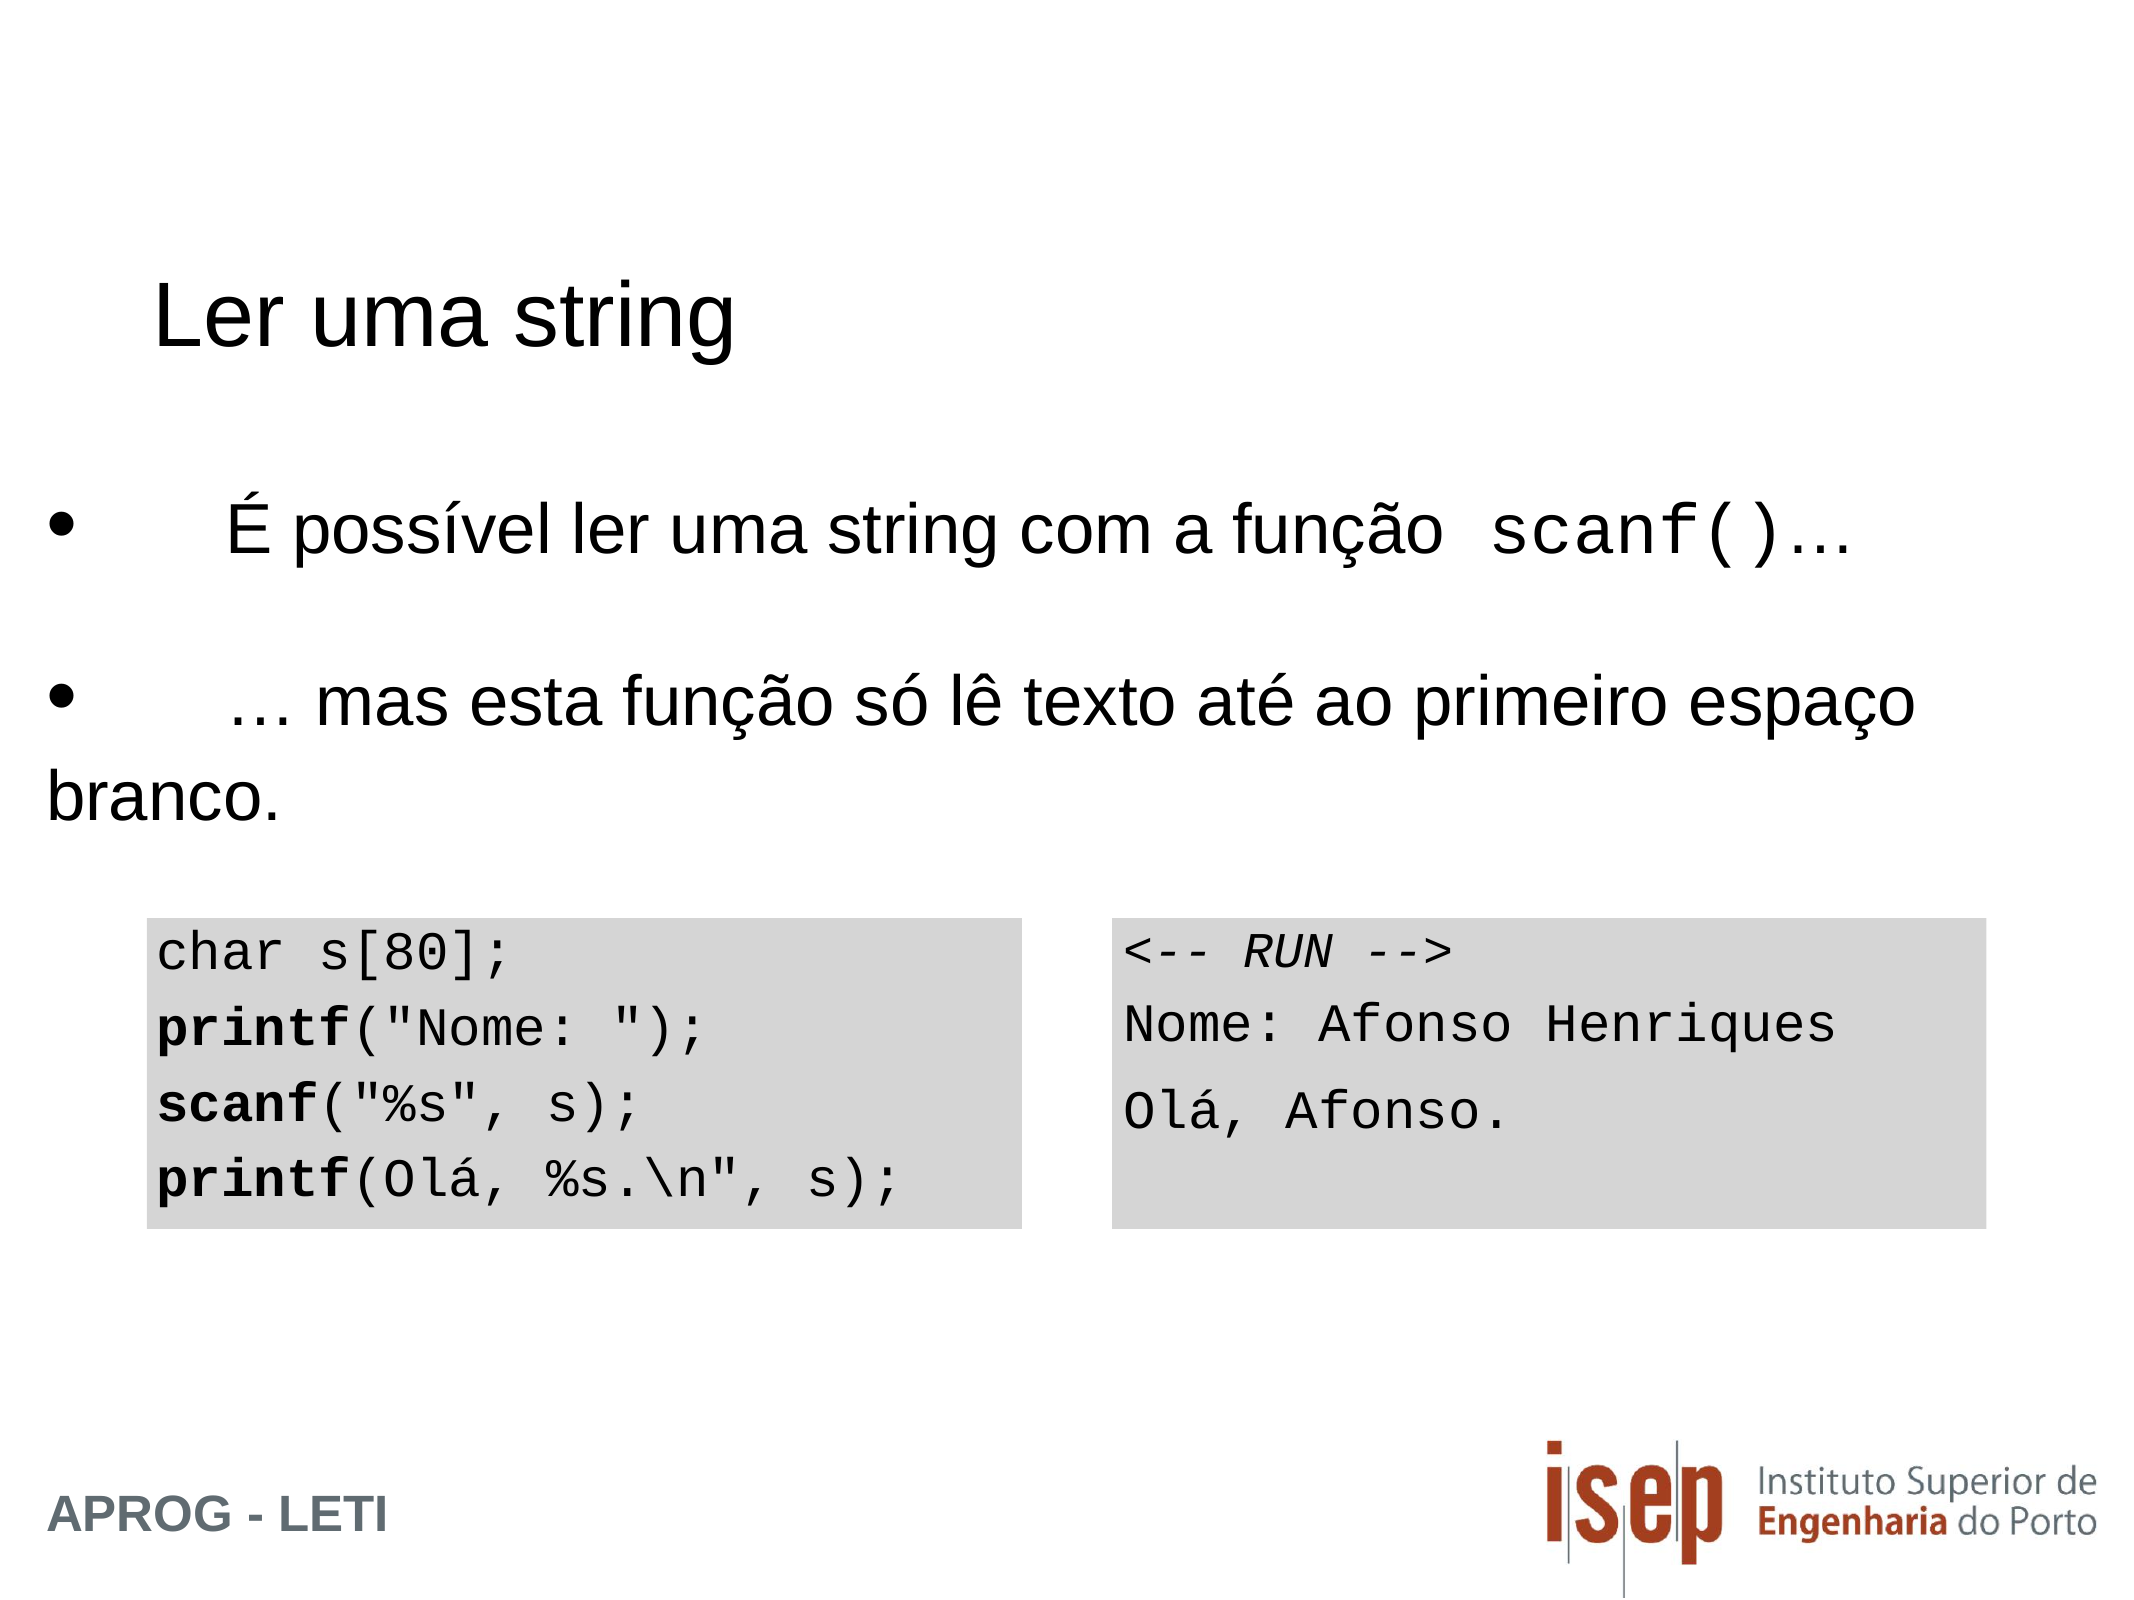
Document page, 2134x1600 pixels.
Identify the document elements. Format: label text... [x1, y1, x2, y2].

text char s[80]; [156, 924, 1048, 986]
text scanf("%s", s); [156, 1077, 1048, 1138]
text printf(Olá, %s.\n", s); [156, 1152, 1048, 1213]
text <-- RUN --> [1123, 926, 1983, 983]
list … mas esta função só lê texto até ao primeiro espaço branco. [46, 643, 1983, 836]
text printf("Nome: "); [156, 1001, 1048, 1062]
list É possível ler uma string com a função scanf()… [46, 470, 1983, 575]
text APROG - LETI [46, 1483, 1983, 1542]
text Nome: Afonso Henriques Olá, Afonso. [1123, 996, 1839, 1145]
text Ler uma string [152, 261, 1983, 366]
picture [146, 918, 1987, 1229]
picture [1508, 1402, 2134, 1598]
